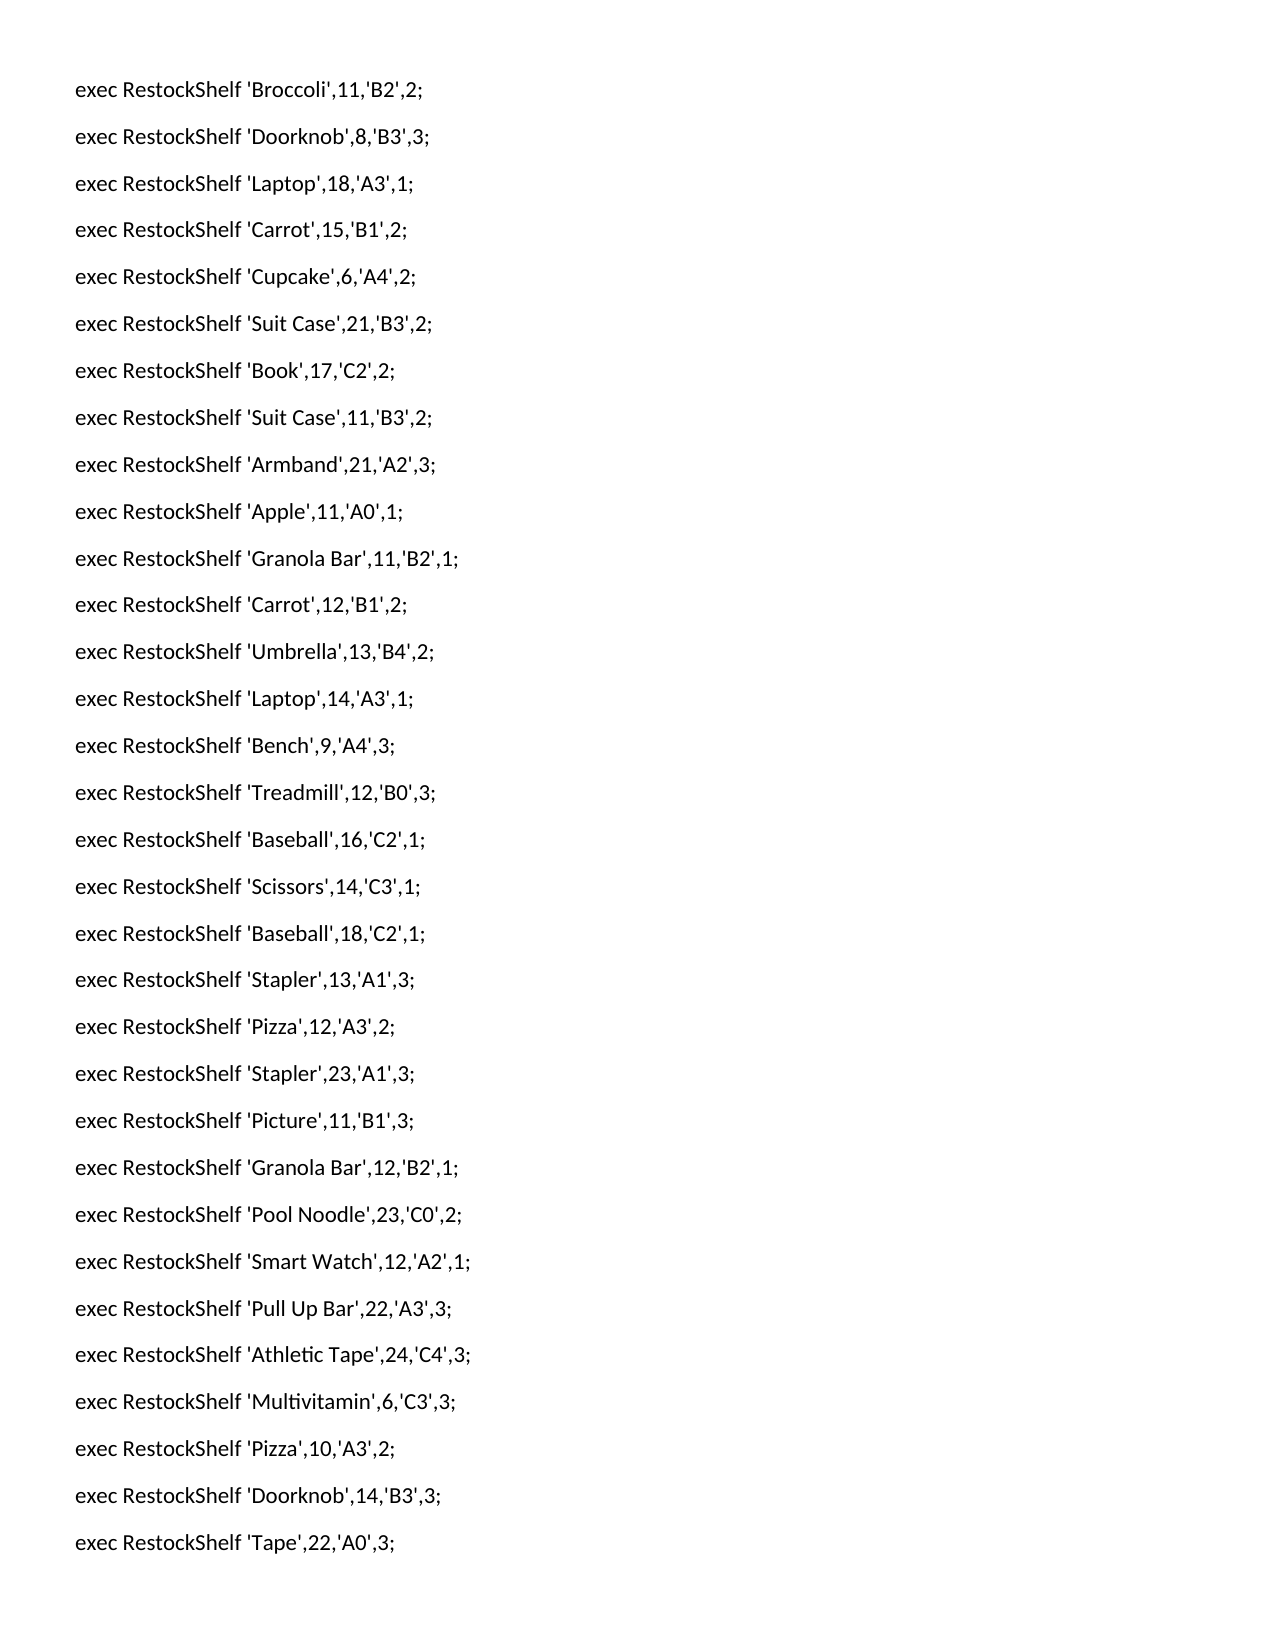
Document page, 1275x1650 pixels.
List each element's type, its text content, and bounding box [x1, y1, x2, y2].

text exec RestockShelf 'Stapler',13,'A1',3; [75, 966, 1200, 994]
text exec RestockShelf 'Book',17,'C2',2; [75, 356, 1200, 384]
text exec RestockShelf 'Cupcake',6,'A4',2; [75, 262, 1200, 291]
text exec RestockShelf 'Granola Bar',11,'B2',1; [75, 544, 1200, 572]
text exec RestockShelf 'Tape',22,'A0',3; [75, 1528, 1200, 1556]
text exec RestockShelf 'Bench',9,'A4',3; [75, 731, 1200, 759]
text exec RestockShelf 'Armband',21,'A2',3; [75, 450, 1200, 478]
text exec RestockShelf 'Broccoli',11,'B2',2; [75, 75, 1200, 103]
text exec RestockShelf 'Suit Case',11,'B3',2; [75, 403, 1200, 431]
text exec RestockShelf 'Smart Watch',12,'A2',1; [75, 1247, 1200, 1275]
text exec RestockShelf 'Baseball',18,'C2',1; [75, 919, 1200, 947]
text exec RestockShelf 'Athletic Tape',24,'C4',3; [75, 1341, 1200, 1369]
text exec RestockShelf 'Doorknob',8,'B3',3; [75, 122, 1200, 150]
text exec RestockShelf 'Carrot',15,'B1',2; [75, 216, 1200, 244]
text exec RestockShelf 'Umbrella',13,'B4',2; [75, 637, 1200, 666]
text exec RestockShelf 'Pull Up Bar',22,'A3',3; [75, 1294, 1200, 1322]
text exec RestockShelf 'Picture',11,'B1',3; [75, 1106, 1200, 1134]
text exec RestockShelf 'Doorknob',14,'B3',3; [75, 1481, 1200, 1509]
text exec RestockShelf 'Suit Case',21,'B3',2; [75, 309, 1200, 337]
text exec RestockShelf 'Apple',11,'A0',1; [75, 497, 1200, 525]
text exec RestockShelf 'Baseball',16,'C2',1; [75, 825, 1200, 853]
text exec RestockShelf 'Multivitamin',6,'C3',3; [75, 1387, 1200, 1416]
text exec RestockShelf 'Carrot',12,'B1',2; [75, 591, 1200, 619]
text exec RestockShelf 'Pizza',12,'A3',2; [75, 1012, 1200, 1041]
text exec RestockShelf 'Treadmill',12,'B0',3; [75, 778, 1200, 806]
text exec RestockShelf 'Pizza',10,'A3',2; [75, 1434, 1200, 1462]
text exec RestockShelf 'Pool Noodle',23,'C0',2; [75, 1200, 1200, 1228]
text exec RestockShelf 'Stapler',23,'A1',3; [75, 1059, 1200, 1087]
text exec RestockShelf 'Laptop',14,'A3',1; [75, 684, 1200, 712]
text exec RestockShelf 'Granola Bar',12,'B2',1; [75, 1153, 1200, 1181]
text exec RestockShelf 'Laptop',18,'A3',1; [75, 169, 1200, 197]
text exec RestockShelf 'Scissors',14,'C3',1; [75, 872, 1200, 900]
